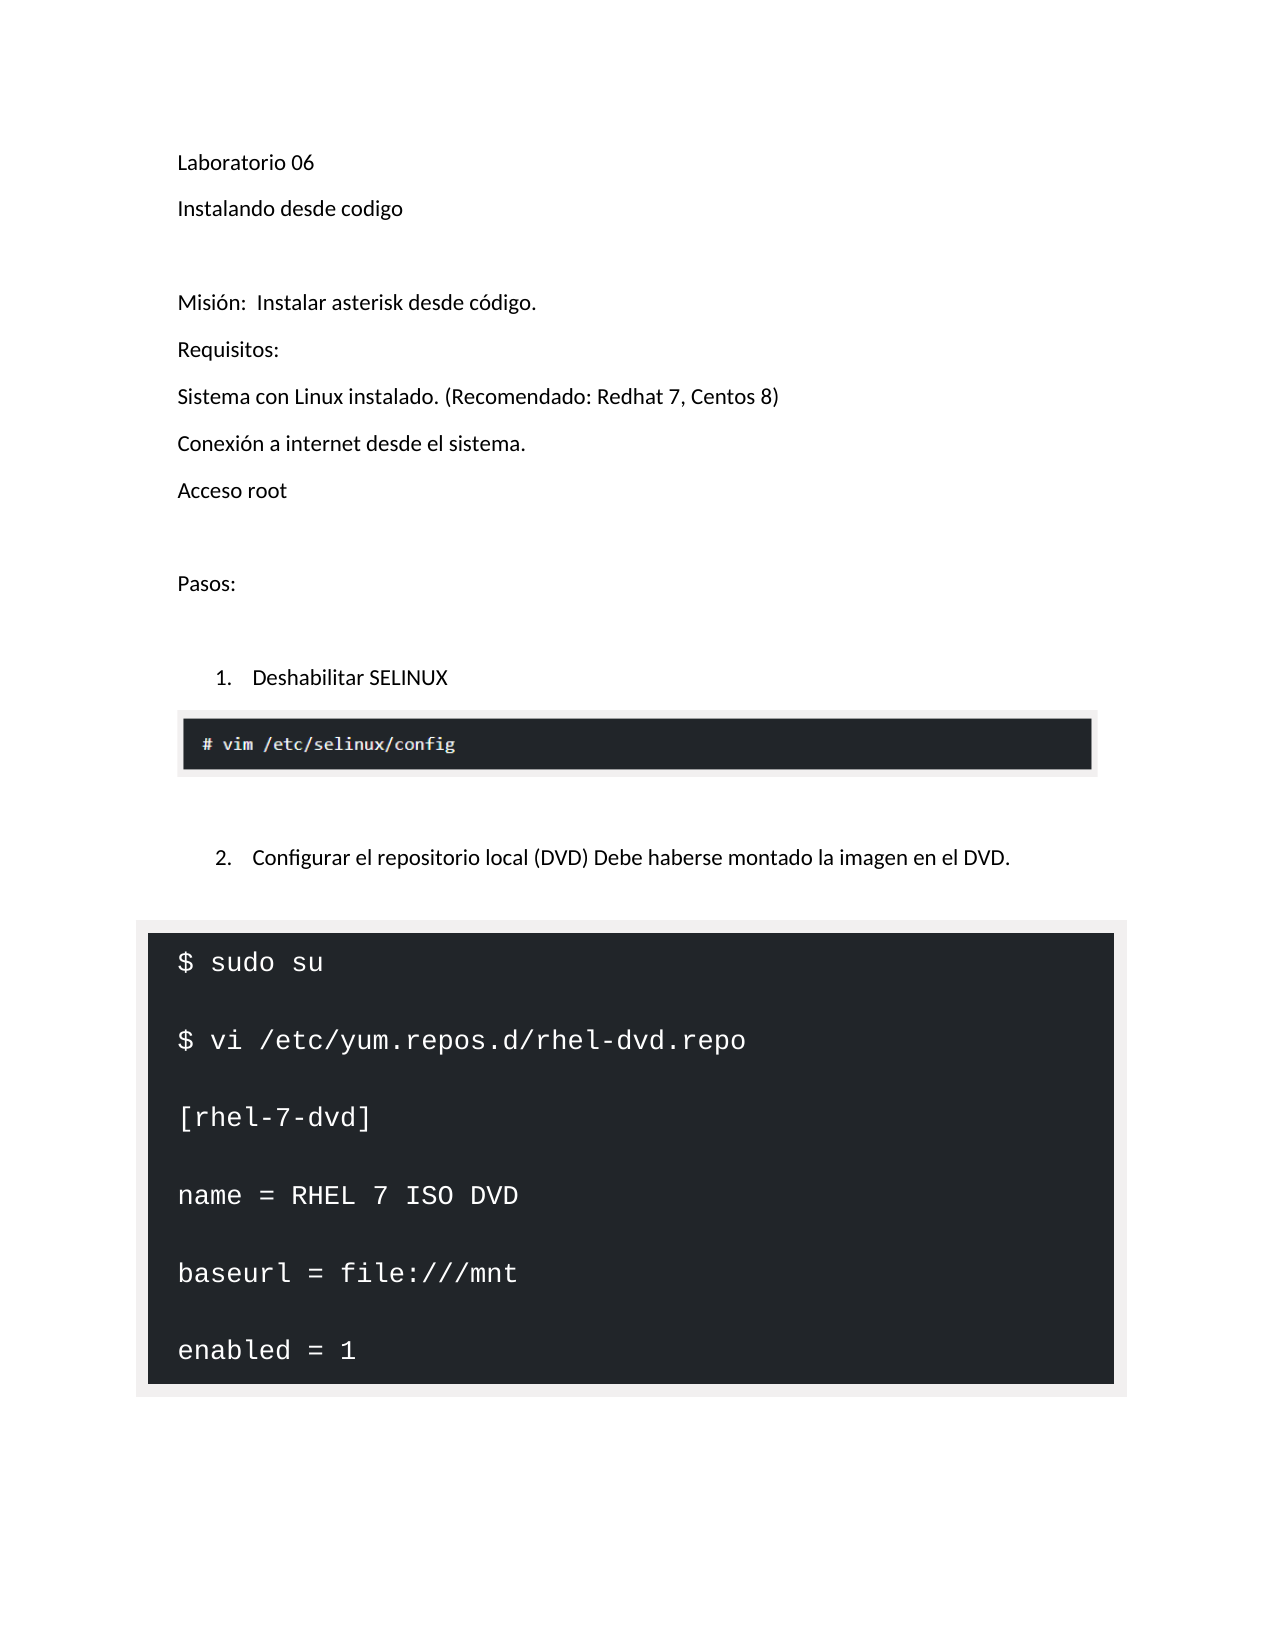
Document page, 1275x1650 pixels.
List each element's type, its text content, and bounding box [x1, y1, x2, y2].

text $ vi /etc/yum.repos.d/rhel-dvd.repo [148, 997, 1114, 1057]
text $ sudo su [148, 933, 1114, 980]
list Configurar el repositorio local (DVD) Debe haberse montado la imagen en el DVD. [215, 843, 1098, 871]
text Conexión a internet desde el sistema. [177, 429, 1098, 457]
text Pasos: [177, 569, 1098, 597]
text baseurl = file:///mnt [148, 1230, 1114, 1290]
text name = RHEL 7 ISO DVD [148, 1153, 1114, 1213]
text Requisitos: [177, 335, 1098, 363]
text Instalando desde codigo [177, 194, 1098, 222]
text Laboratorio 06 [177, 148, 1098, 176]
text [rhel-7-dvd] [148, 1075, 1114, 1135]
picture [177, 710, 1098, 777]
text Acceso root [177, 476, 1098, 504]
list Deshabilitar SELINUX [215, 663, 1098, 691]
text Misión: Instalar asterisk desde código. [177, 288, 1098, 316]
text Sistema con Linux instalado. (Recomendado: Redhat 7, Centos 8) [177, 382, 1098, 410]
text enabled = 1 [148, 1308, 1114, 1384]
